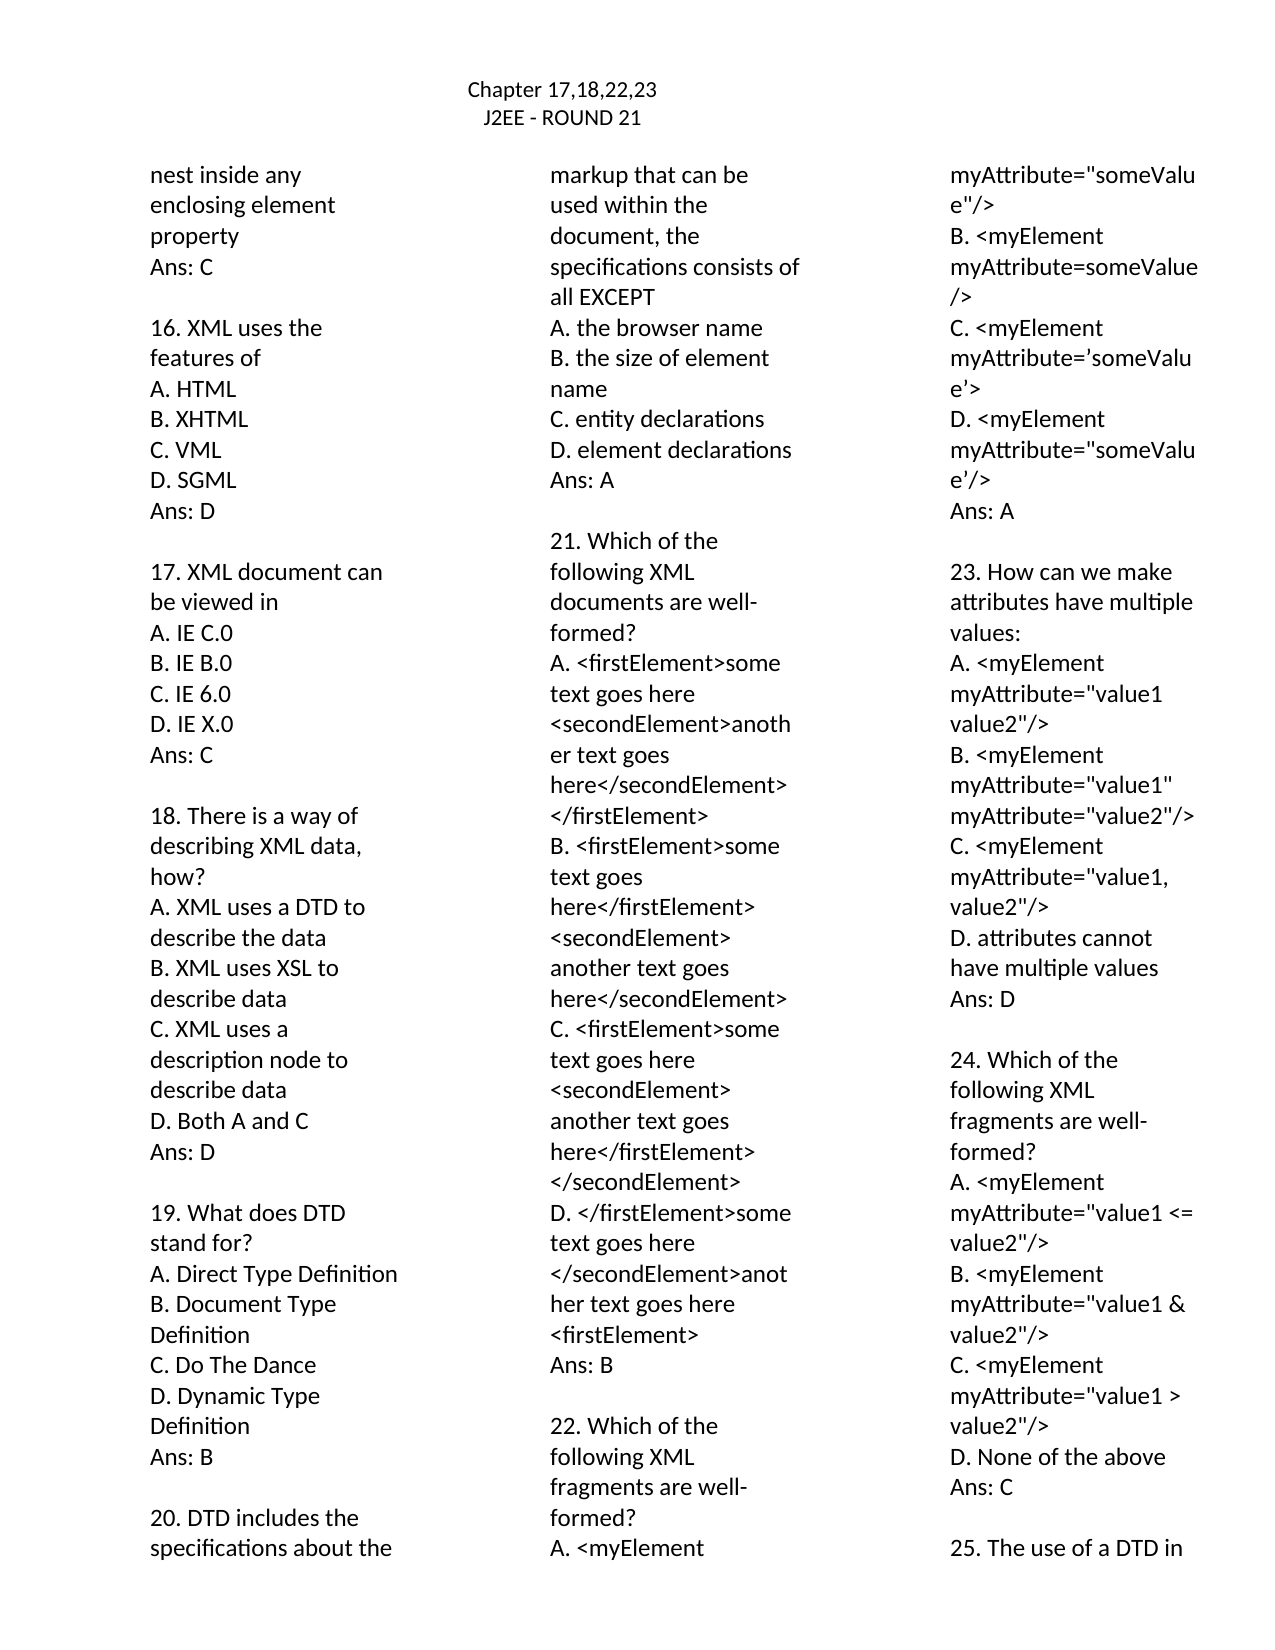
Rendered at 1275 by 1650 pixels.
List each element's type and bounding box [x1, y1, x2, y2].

list [512, 159, 800, 1563]
list [112, 159, 400, 1563]
list [912, 159, 1200, 1563]
